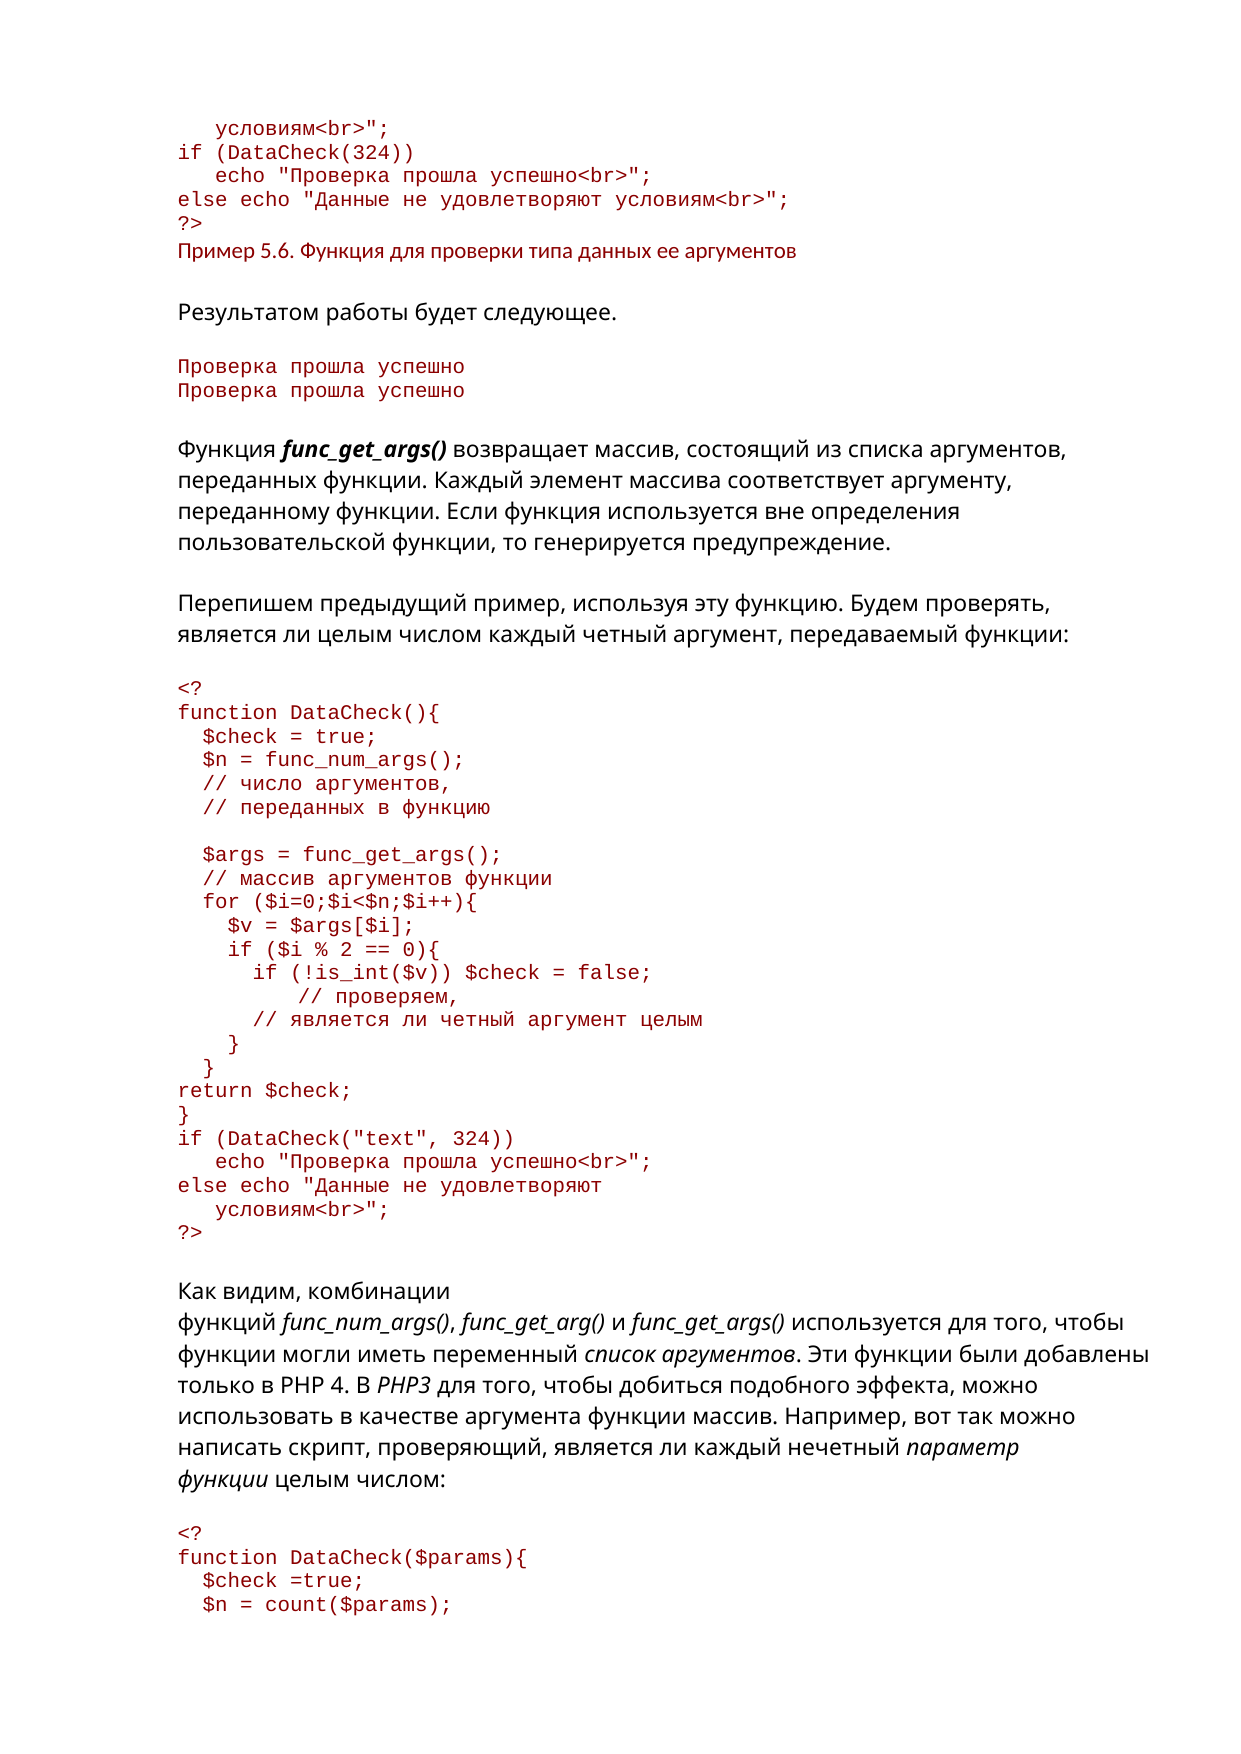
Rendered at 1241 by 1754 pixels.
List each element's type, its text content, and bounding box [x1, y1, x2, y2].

text return $check; [177, 1080, 1152, 1104]
text $check =true; [177, 1570, 1152, 1594]
text Функция func_get_args() возвращает массив, состоящий из списка аргументов, переданных функции. Каждый элемент массива соответствует аргументу, переданному функции. Если функция используется вне определения пользовательской функции, то генерируется предупреждение. [177, 433, 1152, 558]
text <? [177, 678, 1152, 702]
text else echo "Данные не удовлетворяют условиям<br>"; [177, 189, 1152, 213]
text function DataCheck(){ [177, 702, 1152, 726]
text for ($i=0;$i<$n;$i++){ [177, 891, 1152, 915]
text Результатом работы будет следующее. [177, 296, 1152, 327]
text if ($i % 2 == 0){ [177, 938, 1152, 962]
text // переданных в функцию [177, 797, 1152, 820]
text // массив аргументов функции [177, 868, 1152, 891]
text $v = $args[$i]; [177, 915, 1152, 938]
text function DataCheck($params){ [177, 1547, 1152, 1570]
text if (!is_int($v)) $check = false; [177, 962, 1152, 986]
text условиям<br>"; [177, 118, 1152, 142]
text else echo "Данные не удовлетворяют [177, 1175, 1152, 1199]
text условиям<br>"; [177, 1199, 1152, 1222]
text if (DataCheck(324)) [177, 142, 1152, 165]
text echo "Проверка прошла успешно<br>"; [177, 165, 1152, 189]
text $n = count($params); [177, 1594, 1152, 1618]
text } [177, 1104, 1152, 1128]
text } [177, 1057, 1152, 1080]
text } [177, 1033, 1152, 1057]
text $check = true; [177, 726, 1152, 749]
text // является ли четный аргумент целым [177, 1009, 1152, 1033]
text ?> [177, 213, 1152, 236]
text Проверка прошла успешно [177, 356, 1152, 380]
text <? [177, 1523, 1152, 1547]
text $n = func_num_args(); [177, 749, 1152, 773]
text Пример 5.6. Функция для проверки типа данных ее аргументов [177, 236, 1152, 264]
text Как видим, комбинации функций func_num_args(), func_get_arg() и func_get_args() используется для того, чтобы функции могли иметь переменный список аргументов. Эти функции были добавлены только в PHP 4. В PHP3 для того, чтобы добиться подобного эффекта, можно использовать в качестве аргумента функции массив. Например, вот так можно написать скрипт, проверяющий, является ли каждый нечетный параметр функции целым числом: [177, 1275, 1152, 1494]
text // проверяем, [177, 986, 1152, 1009]
text echo "Проверка прошла успешно<br>"; [177, 1151, 1152, 1175]
text // число аргументов, [177, 773, 1152, 797]
text Проверка прошла успешно [177, 380, 1152, 403]
text $args = func_get_args(); [177, 844, 1152, 868]
text ?> [177, 1222, 1152, 1246]
text Перепишем предыдущий пример, используя эту функцию. Будем проверять, является ли целым числом каждый четный аргумент, передаваемый функции: [177, 587, 1152, 649]
text if (DataCheck("text", 324)) [177, 1128, 1152, 1151]
